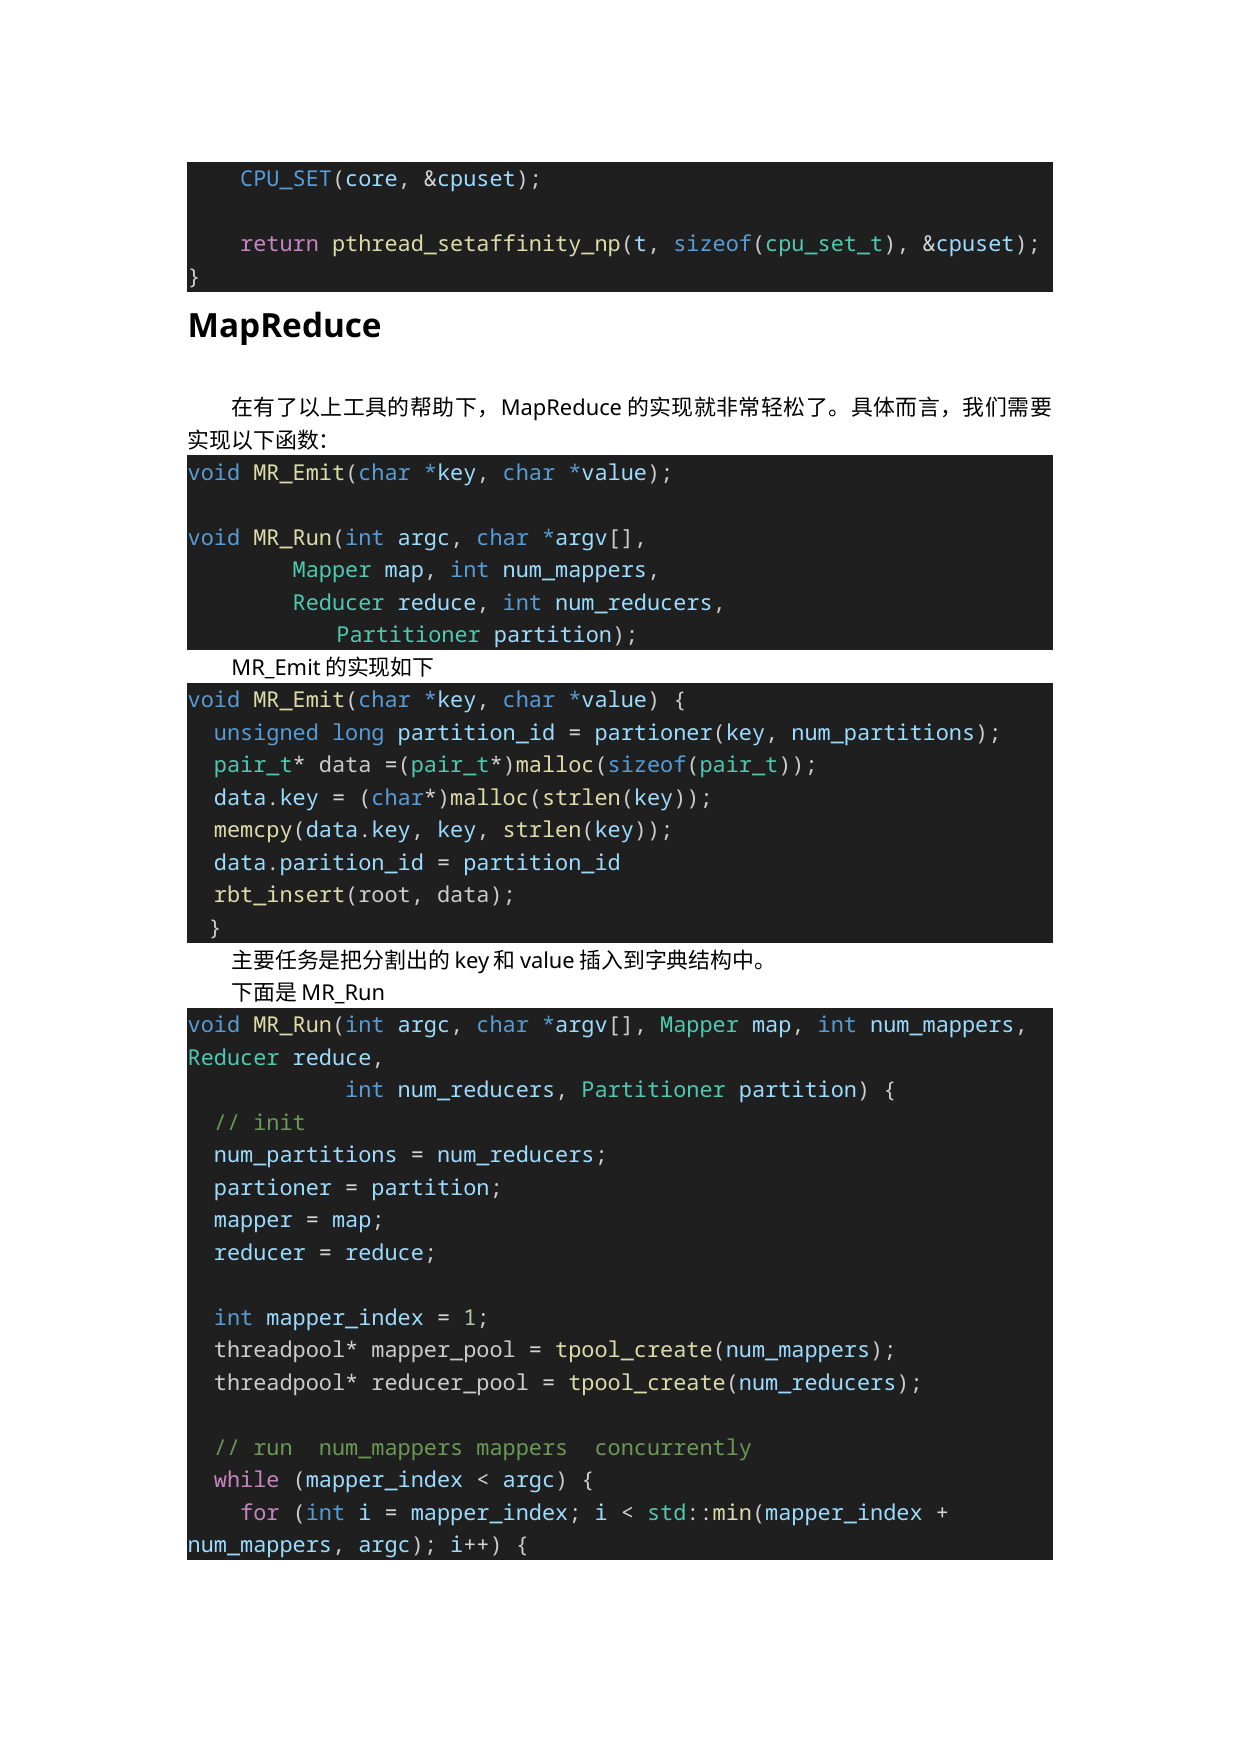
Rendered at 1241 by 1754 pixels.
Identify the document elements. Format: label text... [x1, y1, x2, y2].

text int num_reducers, Partitioner partition) { [187, 1073, 1053, 1105]
text Mapper map, int num_mappers, [187, 553, 1053, 585]
text threadpool* reducer_pool = tpool_create(num_reducers); [187, 1365, 1053, 1398]
text for (int i = mapper_index; i < std::min(mapper_index + num_mappers, argc); i++) { [187, 1495, 1053, 1560]
text void MR_Emit(char *key, char *value); [187, 455, 1053, 488]
text // run num_mappers mappers concurrently [187, 1430, 1053, 1463]
text void MR_Run(int argc, char *argv[], Mapper map, int num_mappers, Reducer reduce, [187, 1008, 1053, 1073]
text partioner = partition; [187, 1170, 1053, 1203]
text Partitioner partition); [187, 618, 1053, 650]
text pair_t* data =(pair_t*)malloc(sizeof(pair_t)); [187, 748, 1053, 780]
text CPU_SET(core, &cpuset); [187, 162, 1053, 194]
text 下面是MR_Run [187, 975, 1053, 1008]
text Reducer reduce, int num_reducers, [187, 585, 1053, 618]
text memcpy(data.key, key, strlen(key)); [187, 813, 1053, 845]
text } [187, 910, 1053, 943]
text threadpool* mapper_pool = tpool_create(num_mappers); [187, 1333, 1053, 1365]
text void MR_Emit(char *key, char *value) { [187, 683, 1053, 715]
text void MR_Run(int argc, char *argv[], [187, 520, 1053, 553]
text // init [187, 1105, 1053, 1138]
text } [187, 259, 1053, 292]
text unsigned long partition_id = partioner(key, num_partitions); [187, 715, 1053, 748]
text return pthread_setaffinity_np(t, sizeof(cpu_set_t), &cpuset); [187, 227, 1053, 259]
text data.key = (char*)malloc(strlen(key)); [187, 780, 1053, 813]
text mapper = map; [187, 1203, 1053, 1235]
text num_partitions = num_reducers; [187, 1138, 1053, 1170]
text data.parition_id = partition_id [187, 845, 1053, 878]
text MR_Emit的实现如下 [187, 650, 1053, 683]
text reducer = reduce; [187, 1235, 1053, 1268]
text 在有了以上工具的帮助下，MapReduce的实现就非常轻松了。具体而言，我们需要实现以下函数： [187, 390, 1053, 455]
text int mapper_index = 1; [187, 1300, 1053, 1333]
text 主要任务是把分割出的key和value插入到字典结构中。 [187, 943, 1053, 975]
text while (mapper_index < argc) { [187, 1463, 1053, 1495]
subtitle MapReduce [187, 292, 1053, 357]
text rbt_insert(root, data); [187, 878, 1053, 910]
